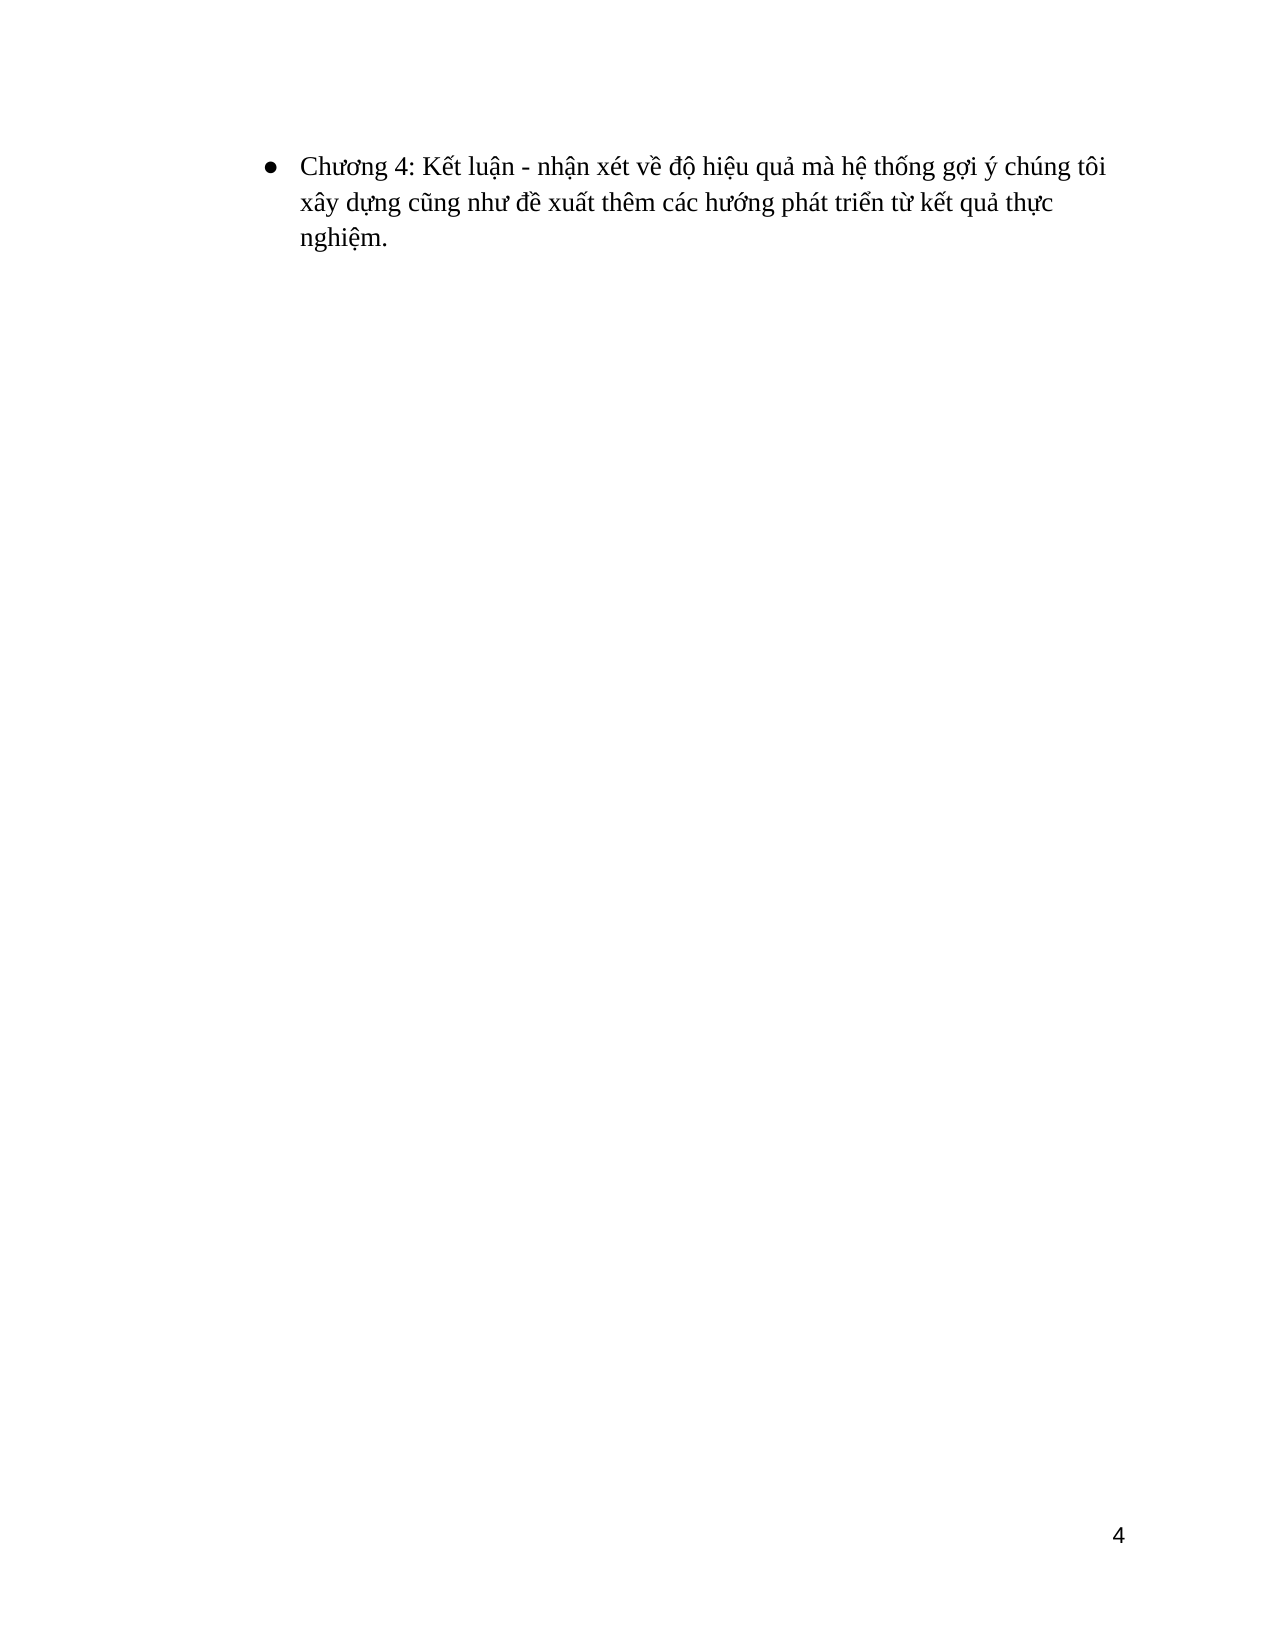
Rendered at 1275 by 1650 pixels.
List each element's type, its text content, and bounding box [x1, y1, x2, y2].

list Chương 4: Kết luận - nhận xét về độ hiệu quả mà hệ thống gợi ý chúng tôi xây dựng cũng như đề xuất thêm các hướng phát triển từ kết quả thực nghiệm. [262, 150, 1125, 253]
